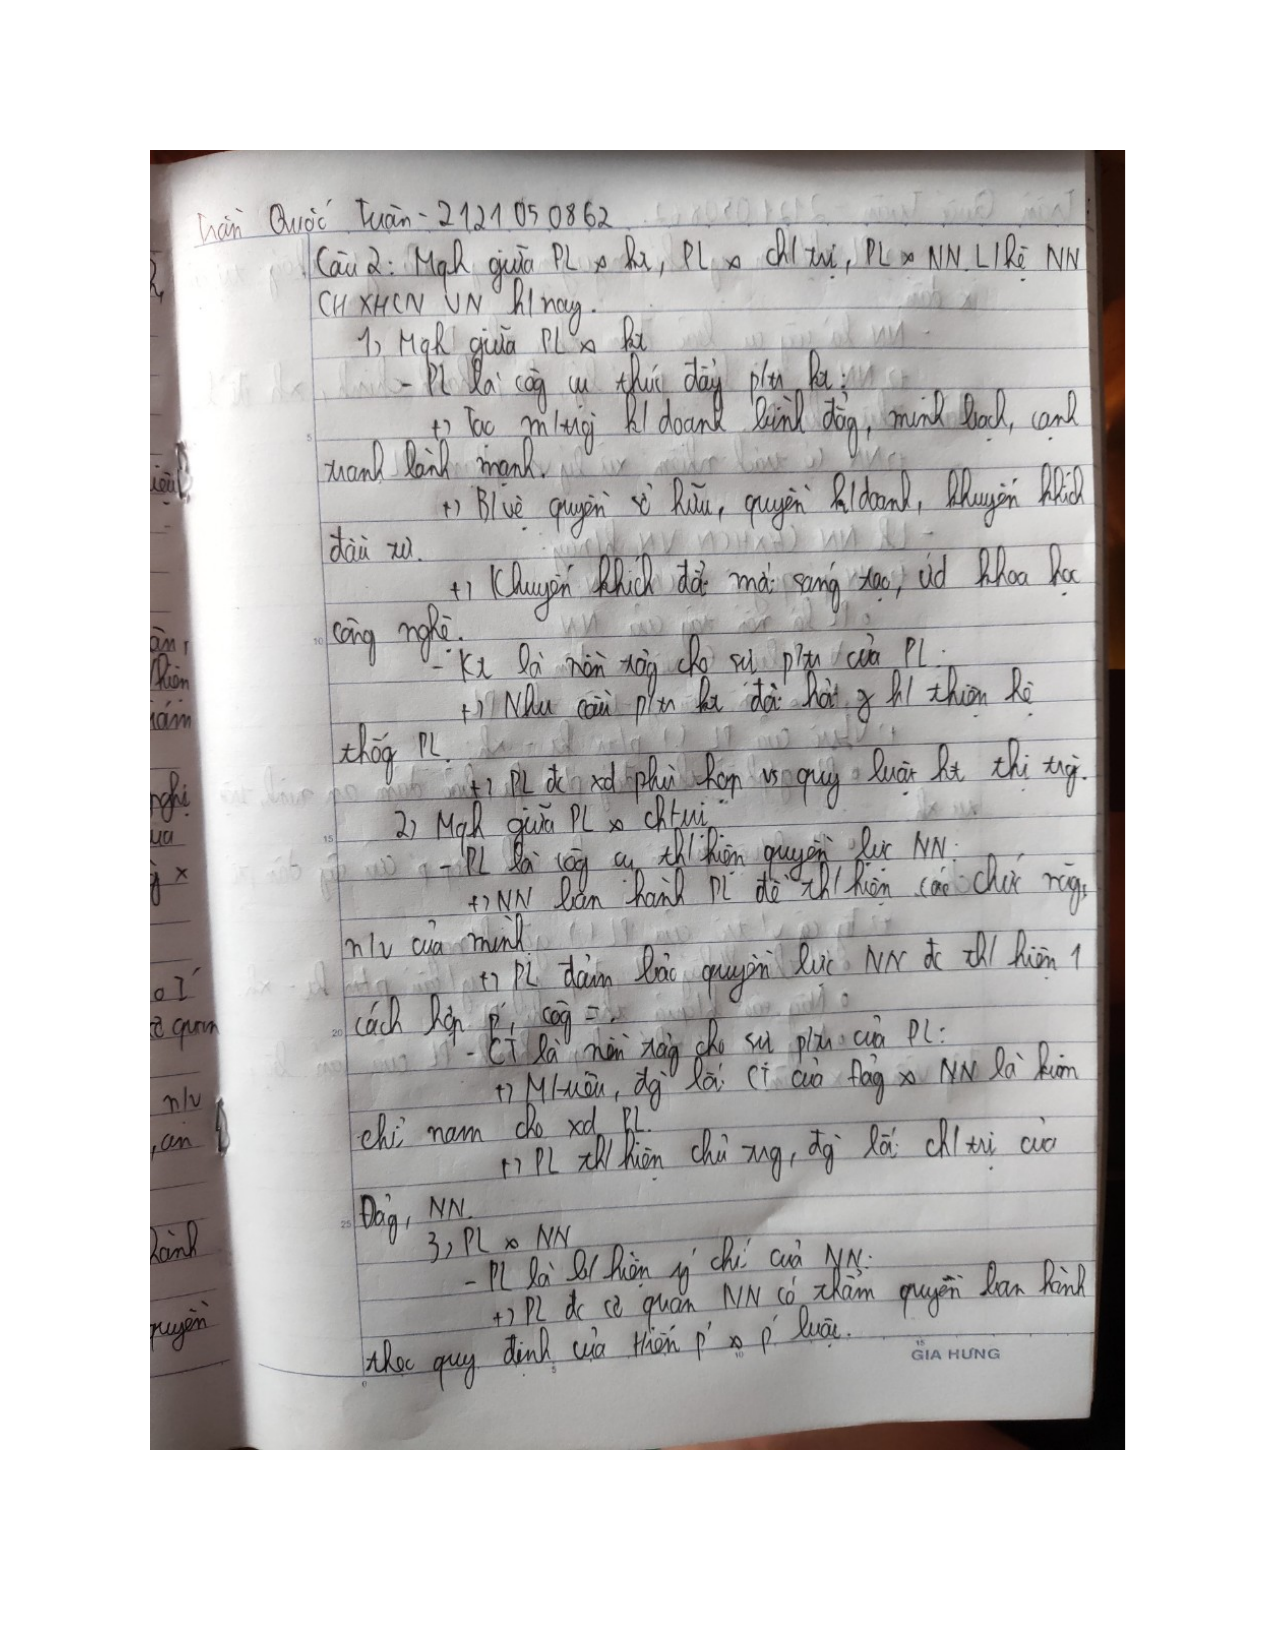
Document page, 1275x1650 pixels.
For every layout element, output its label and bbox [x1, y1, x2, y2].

picture [150, 150, 1125, 1450]
